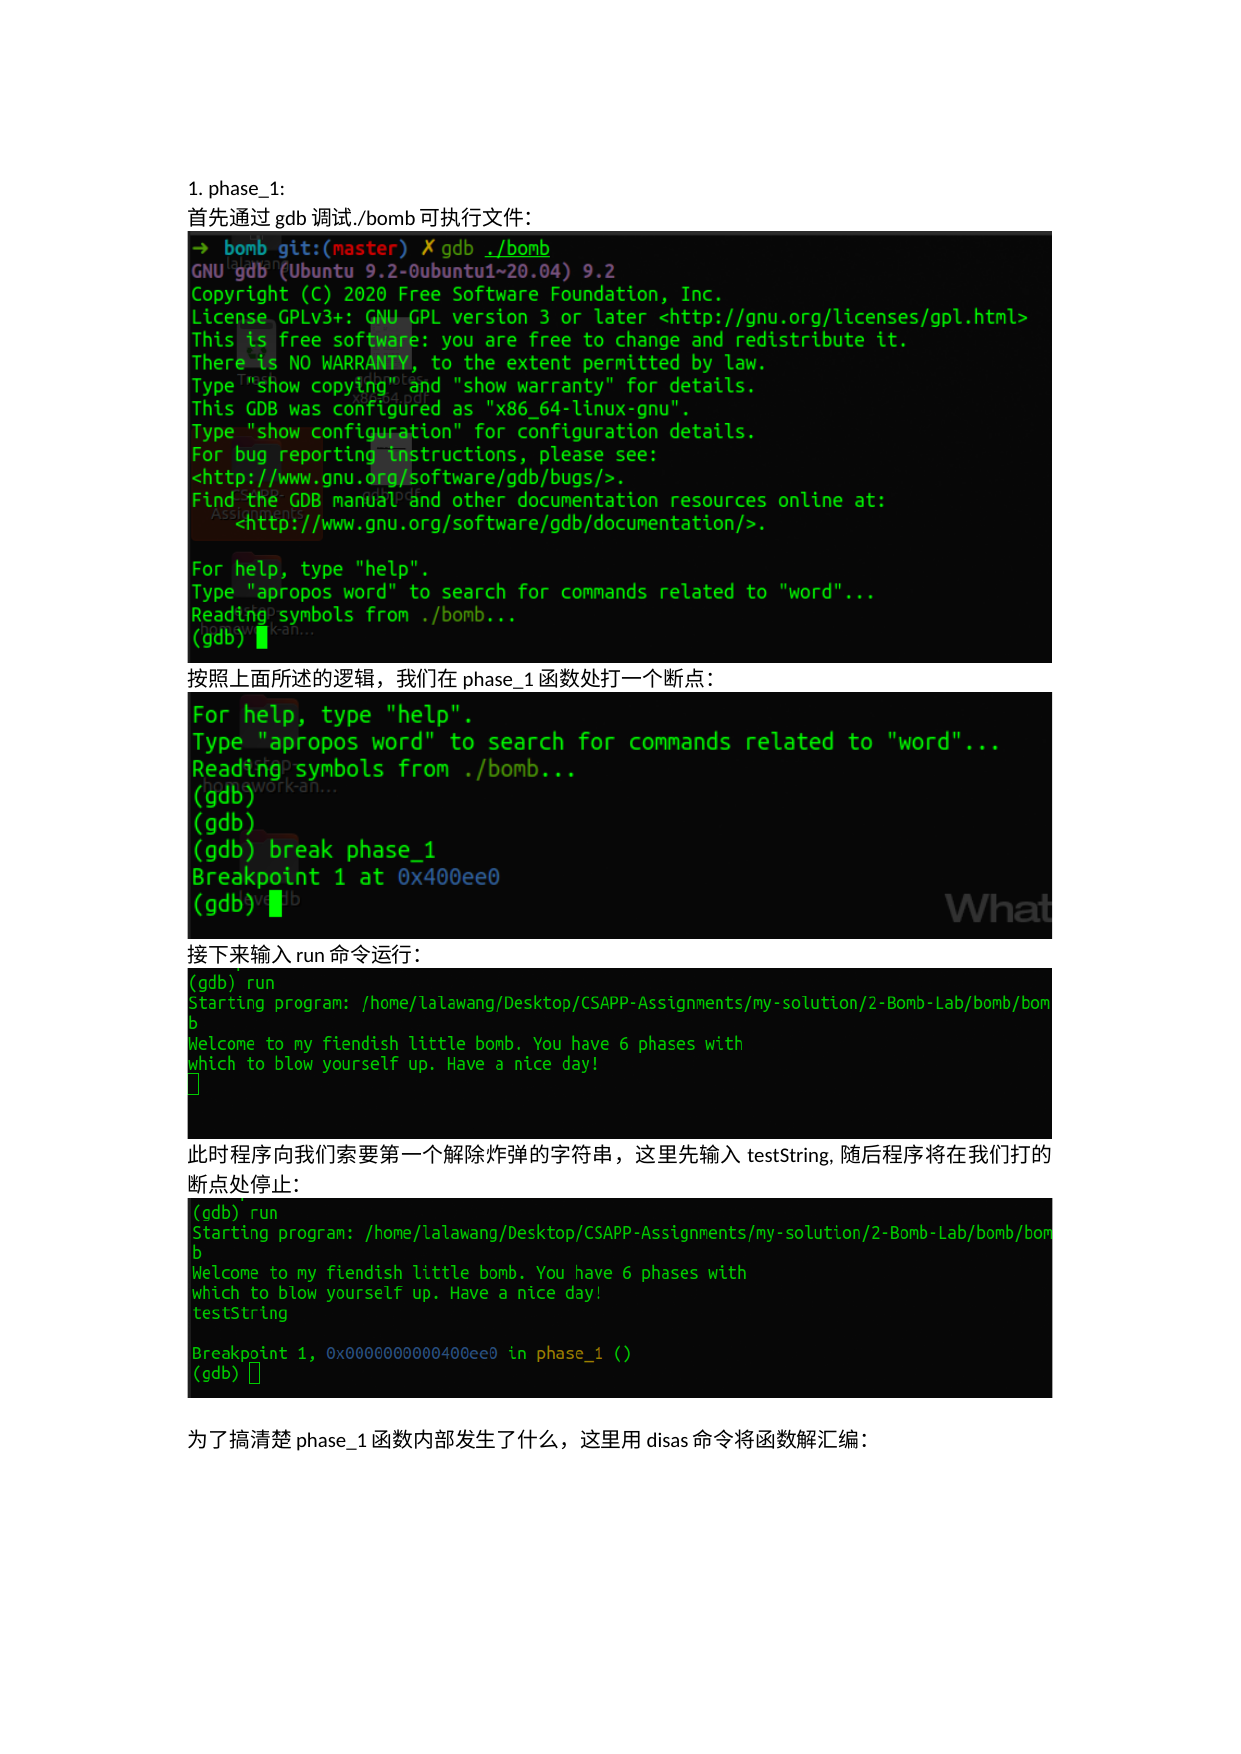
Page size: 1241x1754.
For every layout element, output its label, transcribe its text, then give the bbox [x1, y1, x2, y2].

list 此时程序向我们索要第一个解除炸弹的字符串，这里先输入testString, 随后程序将在我们打的断点处停止： [187, 1138, 1053, 1198]
list 按照上面所述的逻辑，我们在phase_1函数处打一个断点： [187, 662, 1053, 692]
list 首先通过gdb调试./bomb可执行文件： [187, 201, 1053, 231]
picture [187, 231, 1052, 663]
list phase_1: [187, 175, 1053, 201]
picture [187, 968, 1052, 1139]
picture [187, 1198, 1053, 1398]
list 接下来输入run命令运行： [187, 939, 1053, 969]
picture [187, 692, 1053, 939]
list 为了搞清楚phase_1函数内部发生了什么，这里用disas命令将函数解汇编： [187, 1423, 1053, 1454]
